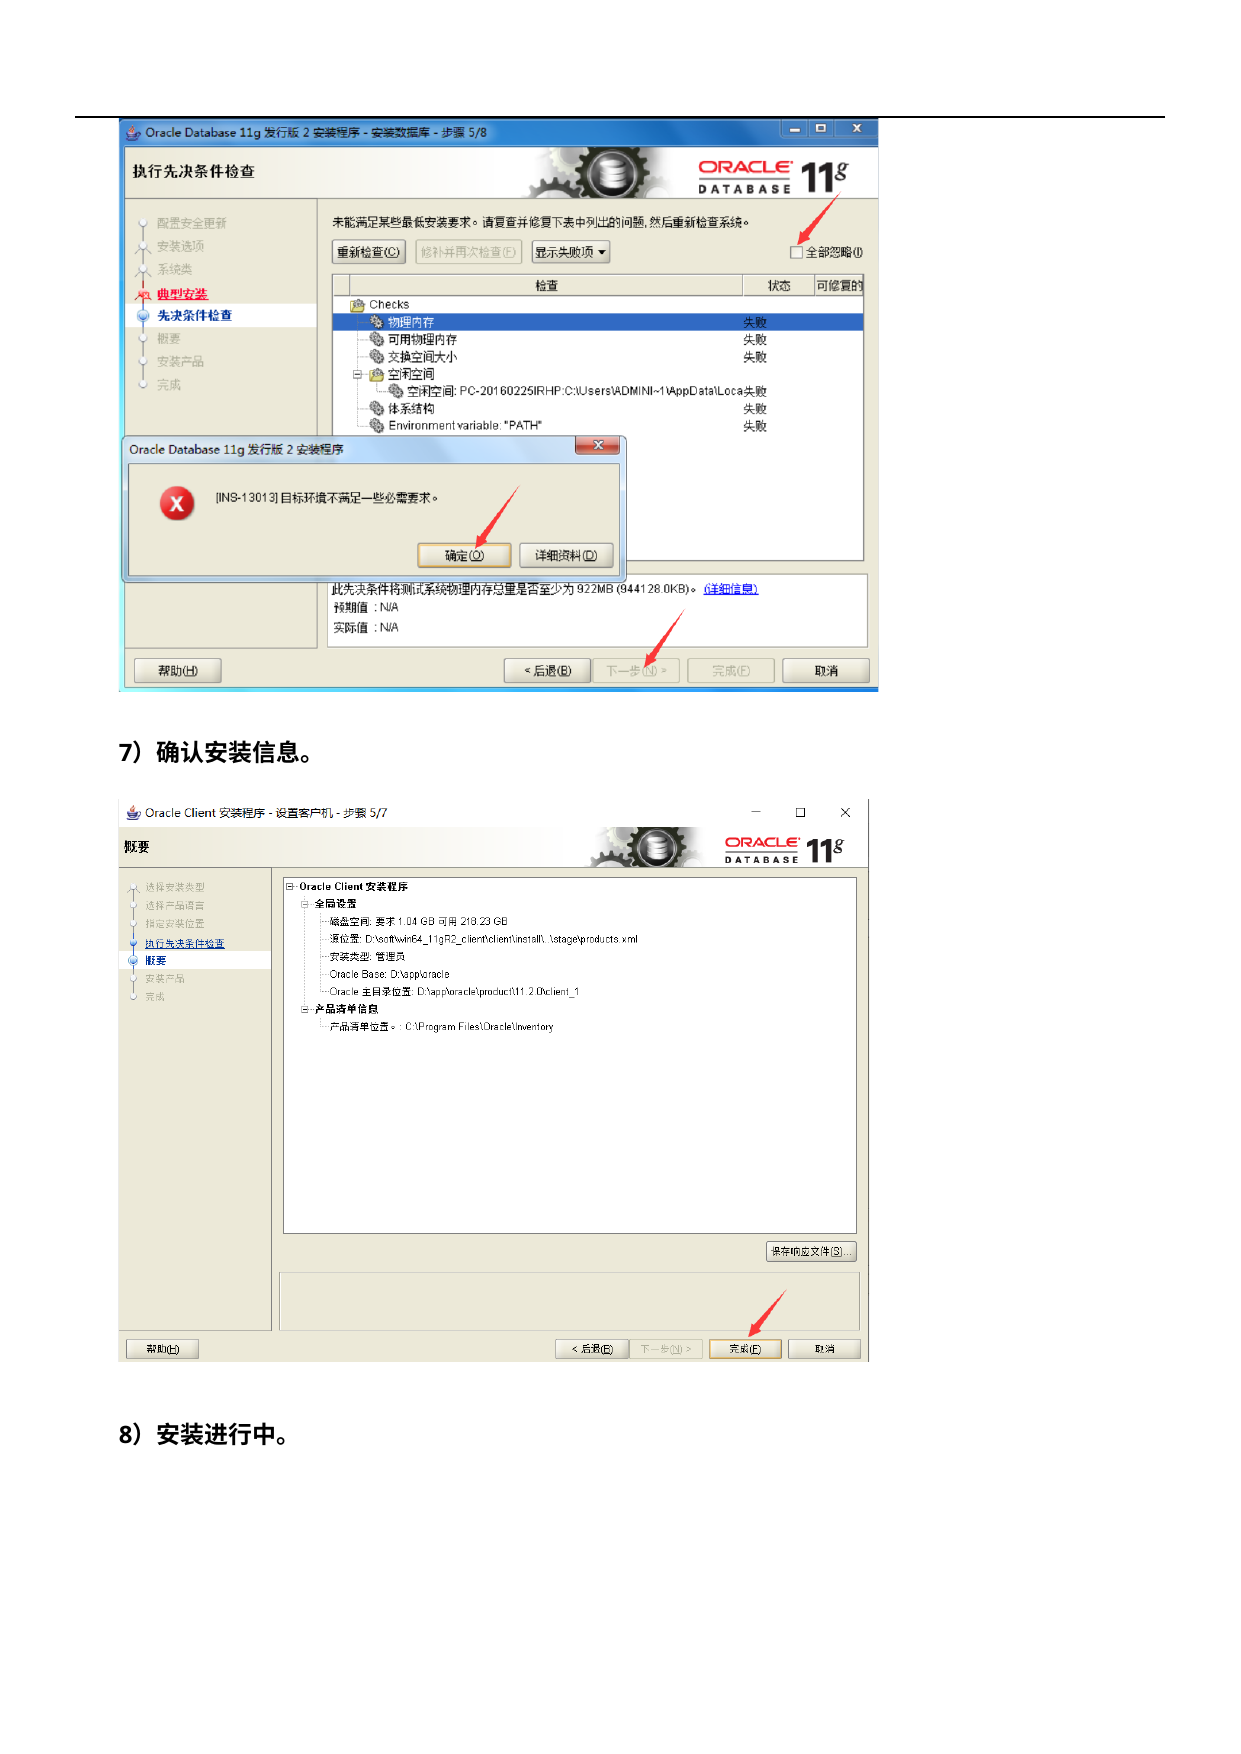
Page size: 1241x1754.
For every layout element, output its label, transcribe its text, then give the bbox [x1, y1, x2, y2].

picture [118, 799, 870, 1362]
text 7）确认安装信息。 [75, 719, 1165, 784]
text 8）安装进行中。 [75, 1400, 1165, 1465]
picture [118, 118, 879, 692]
